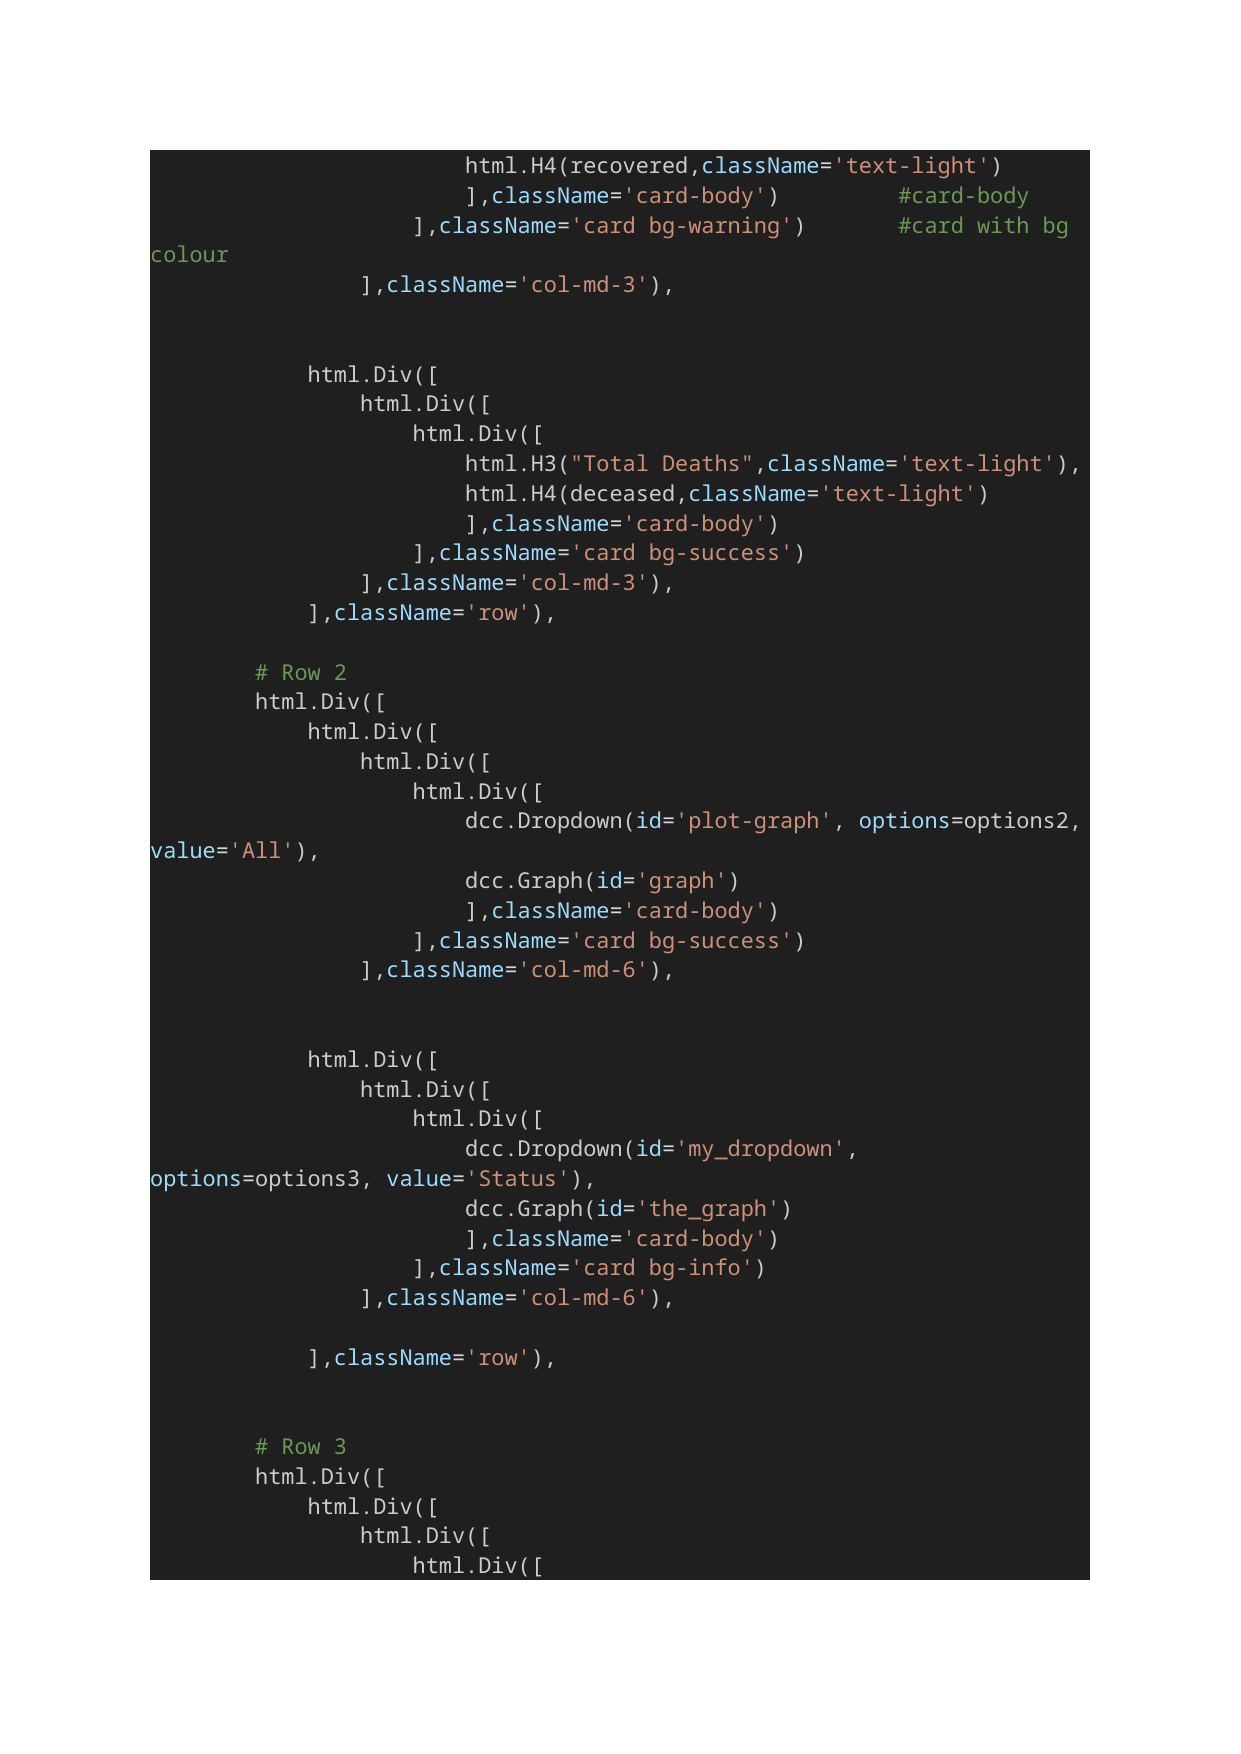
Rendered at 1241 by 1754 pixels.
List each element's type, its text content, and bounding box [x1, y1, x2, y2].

text html.Div([ [150, 418, 1090, 448]
text ],className='row'), [150, 1342, 1090, 1371]
text html.Div([ [150, 1491, 1090, 1520]
text ],className='card-body') [150, 895, 1090, 924]
text ],className='card bg-success') [150, 924, 1090, 954]
text html.Div([ [150, 1103, 1090, 1133]
text ],className='row'), [150, 597, 1090, 627]
text ],className='card bg-success') [150, 537, 1090, 567]
text html.Div([ [150, 746, 1090, 776]
text # Row 3 [150, 1431, 1090, 1461]
text ],className='card-body') [150, 507, 1090, 537]
text dcc.Graph(id='the_graph') [150, 1193, 1090, 1222]
text html.Div([ [150, 1520, 1090, 1550]
text html.Div([ [150, 1461, 1090, 1491]
text dcc.Dropdown(id='my_dropdown', options=options3, value='Status'), [150, 1133, 1090, 1193]
text html.Div([ [150, 388, 1090, 418]
text html.H3("Total Deaths",className='text-light'), [150, 448, 1090, 478]
text dcc.Graph(id='graph') [150, 865, 1090, 895]
text ],className='card bg-warning') #card with bg colour [150, 209, 1090, 269]
text html.H4(recovered,className='text-light') [150, 150, 1090, 180]
text ],className='card-body') #card-body [150, 180, 1090, 209]
text html.H4(deceased,className='text-light') [150, 478, 1090, 507]
text html.Div([ [150, 716, 1090, 746]
text dcc.Dropdown(id='plot-graph', options=options2, value='All'), [150, 805, 1090, 865]
text html.Div([ [150, 358, 1090, 388]
text html.Div([ [150, 686, 1090, 716]
text ],className='col-md-3'), [150, 567, 1090, 597]
text # Row 2 [150, 656, 1090, 686]
text html.Div([ [150, 1073, 1090, 1103]
text html.Div([ [150, 1044, 1090, 1073]
text ],className='col-md-3'), [150, 269, 1090, 299]
text ],className='card bg-info') [150, 1252, 1090, 1282]
text ],className='col-md-6'), [150, 1282, 1090, 1312]
text ],className='card-body') [150, 1222, 1090, 1252]
text html.Div([ [150, 1550, 1090, 1580]
text ],className='col-md-6'), [150, 954, 1090, 984]
text html.Div([ [150, 776, 1090, 805]
